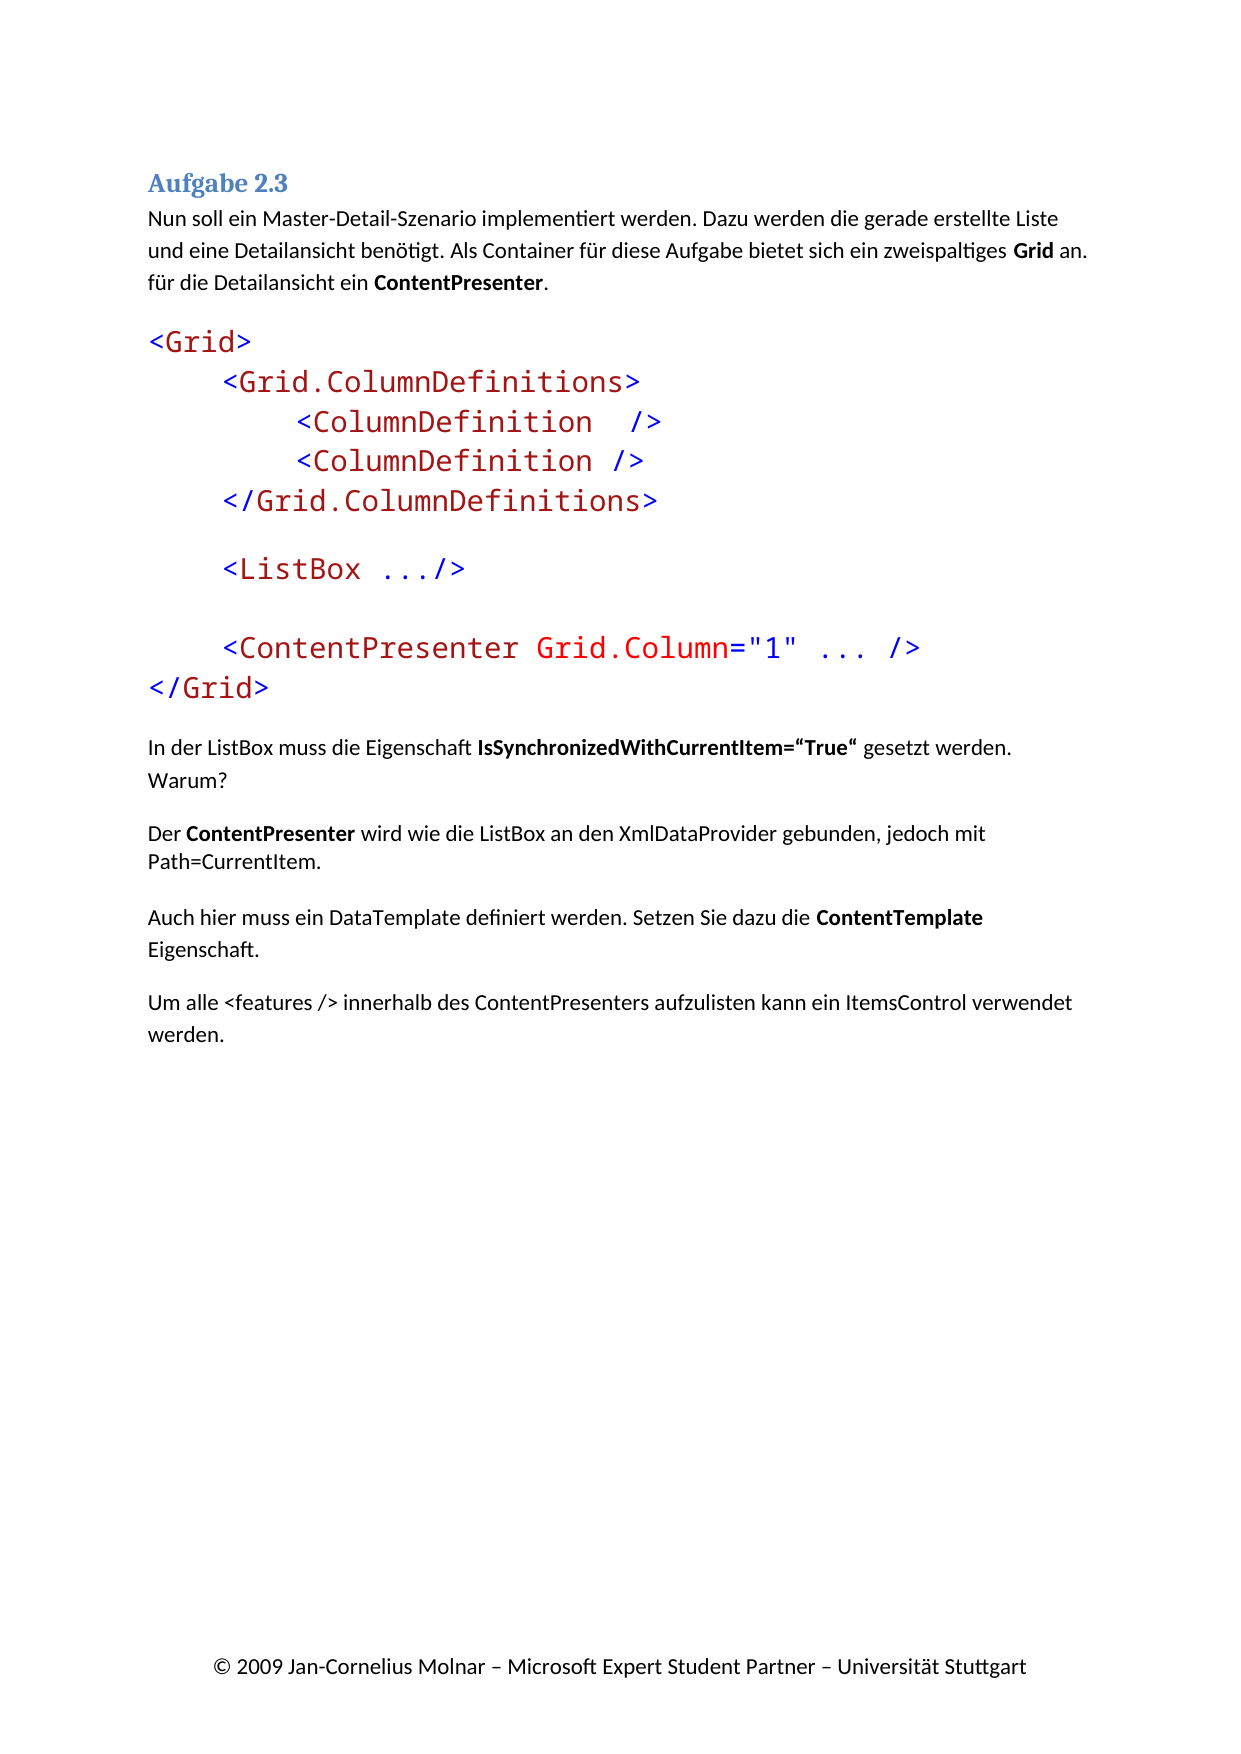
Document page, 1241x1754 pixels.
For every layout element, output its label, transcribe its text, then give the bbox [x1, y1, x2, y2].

text <ColumnDefinition /> [221, 441, 1093, 480]
text Der ContentPresenter wird wie die ListBox an den XmlDataProvider gebunden, jedoch mit Path=CurrentItem. [148, 819, 1093, 875]
text Nun soll ein Master-Detail-Szenario implementiert werden. Dazu werden die gerade erstellte Liste und eine Detailansicht benötigt. Als Container für diese Aufgabe bietet sich ein zweispaltiges Grid an. für die Detailansicht ein ContentPresenter. [148, 204, 1093, 297]
subtitle Aufgabe 2.3 [148, 168, 1093, 199]
text Auch hier muss ein DataTemplate definiert werden. Setzen Sie dazu die ContentTemplate Eigenschaft. [148, 903, 1093, 963]
text <Grid> [148, 322, 1093, 361]
text <ListBox .../> [148, 548, 1093, 588]
text <ColumnDefinition /> [221, 401, 1093, 441]
text <Grid.ColumnDefinitions> [148, 361, 1093, 401]
text <ContentPresenter Grid.Column="1" ... /> [148, 627, 1093, 667]
text </Grid> [148, 667, 1093, 707]
text In der ListBox muss die Eigenschaft IsSynchronizedWithCurrentItem=“True“ gesetzt werden. Warum? [148, 733, 1093, 794]
text </Grid.ColumnDefinitions> [148, 480, 1093, 520]
text Um alle <features /> innerhalb des ContentPresenters aufzulisten kann ein ItemsControl verwendet werden. [148, 988, 1093, 1048]
